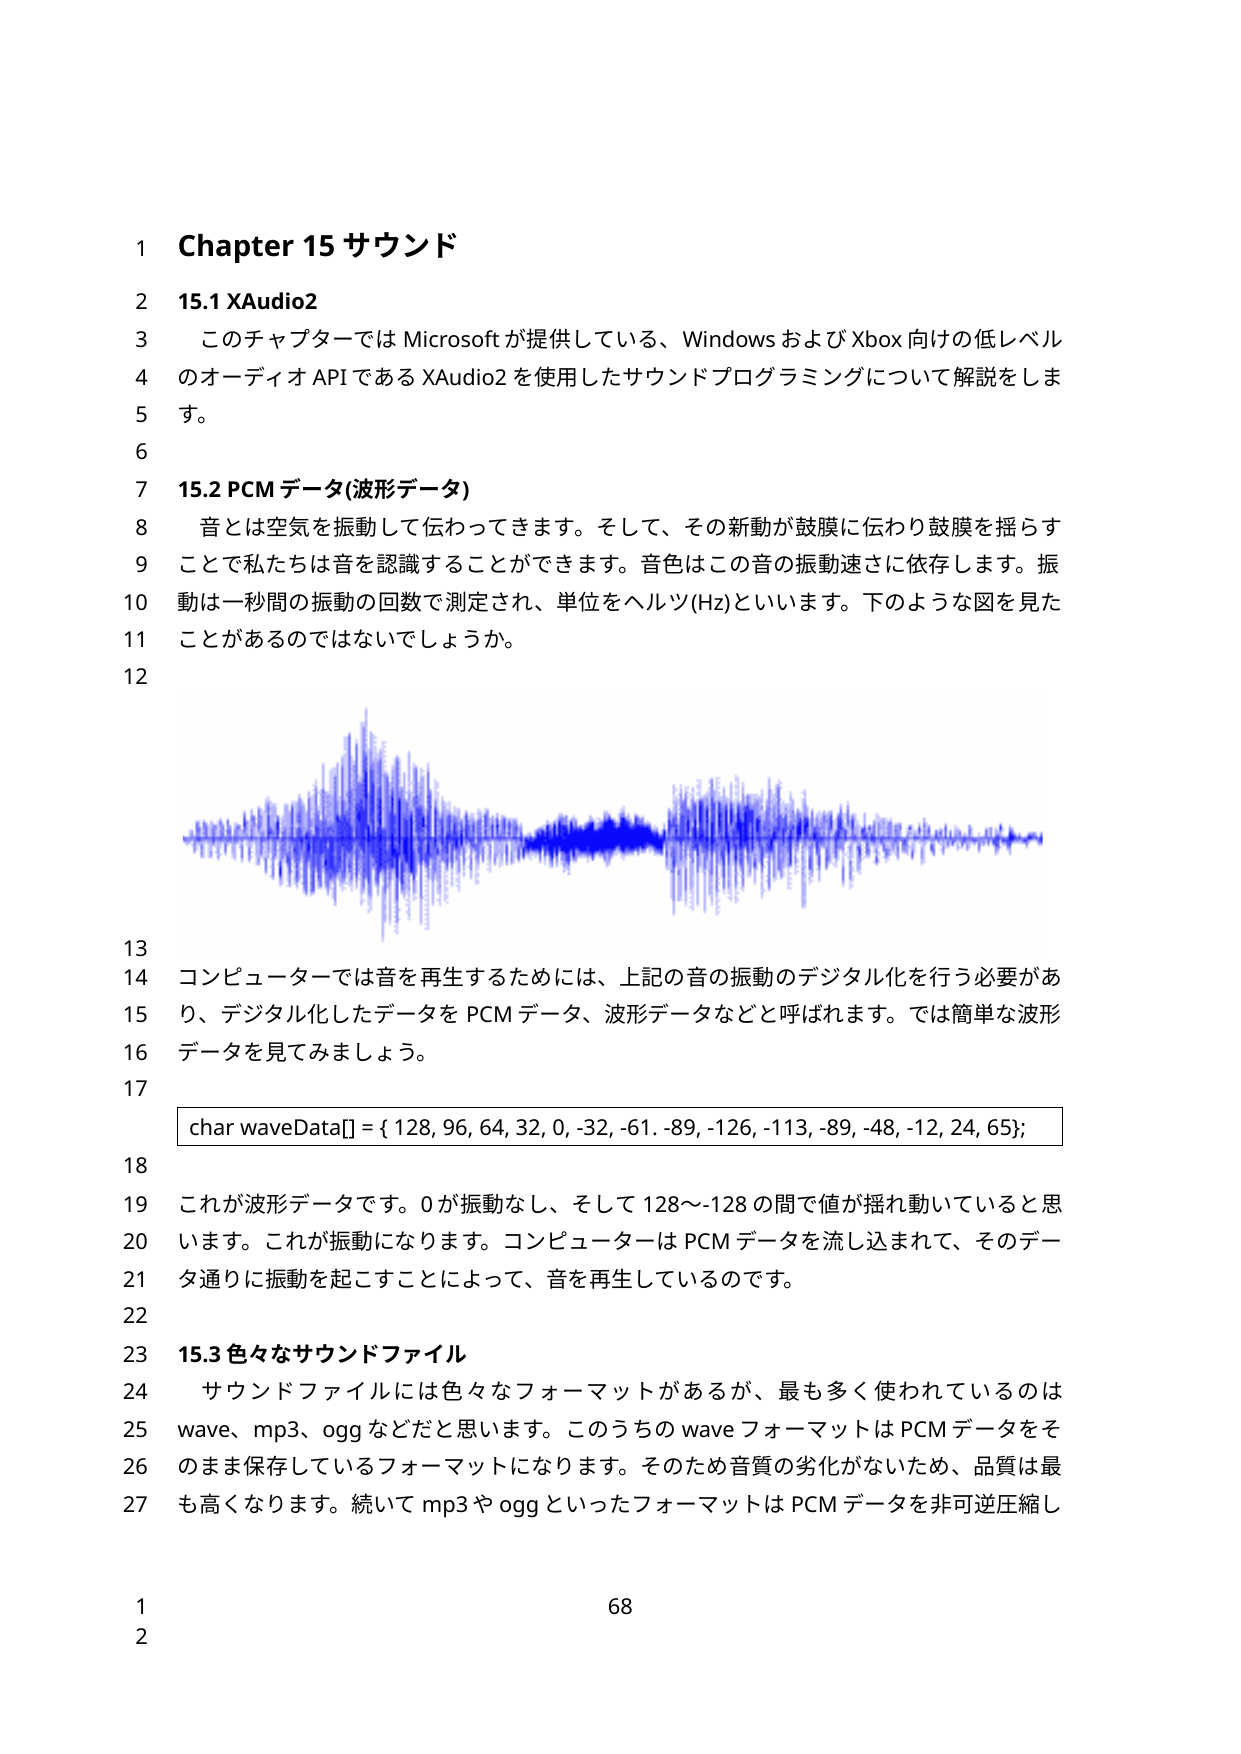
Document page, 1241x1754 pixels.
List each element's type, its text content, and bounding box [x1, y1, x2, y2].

picture [182, 694, 1043, 957]
text 15.2 PCMデータ(波形データ) [177, 469, 1063, 507]
text コンピューターでは音を再生するためには、上記の音の振動のデジタル化を行う必要があり、デジタル化したデータをPCMデータ、波形データなどと呼ばれます。では簡単な波形データを見てみましょう。 [177, 957, 1063, 1069]
text このチャプターではMicrosoftが提供している、WindowsおよびXbox向けの低レベルのオーディオAPIであるXAudio2を使用したサウンドプログラミングについて解説をします。 [177, 319, 1063, 432]
table_header char waveData[] = { 128, 96, 64, 32, 0, -32, -61. -89, -126, -113, -89, -48, -12, 24, 65}; [178, 1108, 1062, 1145]
text これが波形データです。0が振動なし、そして128～-128の間で値が揺れ動いていると思います。これが振動になります。コンピューターはPCMデータを流し込まれて、そのデータ通りに振動を起こすことによって、音を再生しているのです。 [177, 1184, 1063, 1296]
text 音とは空気を振動して伝わってきます。そして、その新動が鼓膜に伝わり鼓膜を揺らすことで私たちは音を認識することができます。音色はこの音の振動速さに依存します。振動は一秒間の振動の回数で測定され、単位をヘルツ(Hz)といいます。下のような図を見たことがあるのではないでしょうか。 [177, 507, 1063, 657]
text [177, 1371, 1063, 1521]
text 15.3 色々なサウンドファイル [177, 1334, 1063, 1371]
text Chapter 15 サウンド [177, 207, 1063, 282]
text 15.1 XAudio2 [177, 282, 1063, 319]
